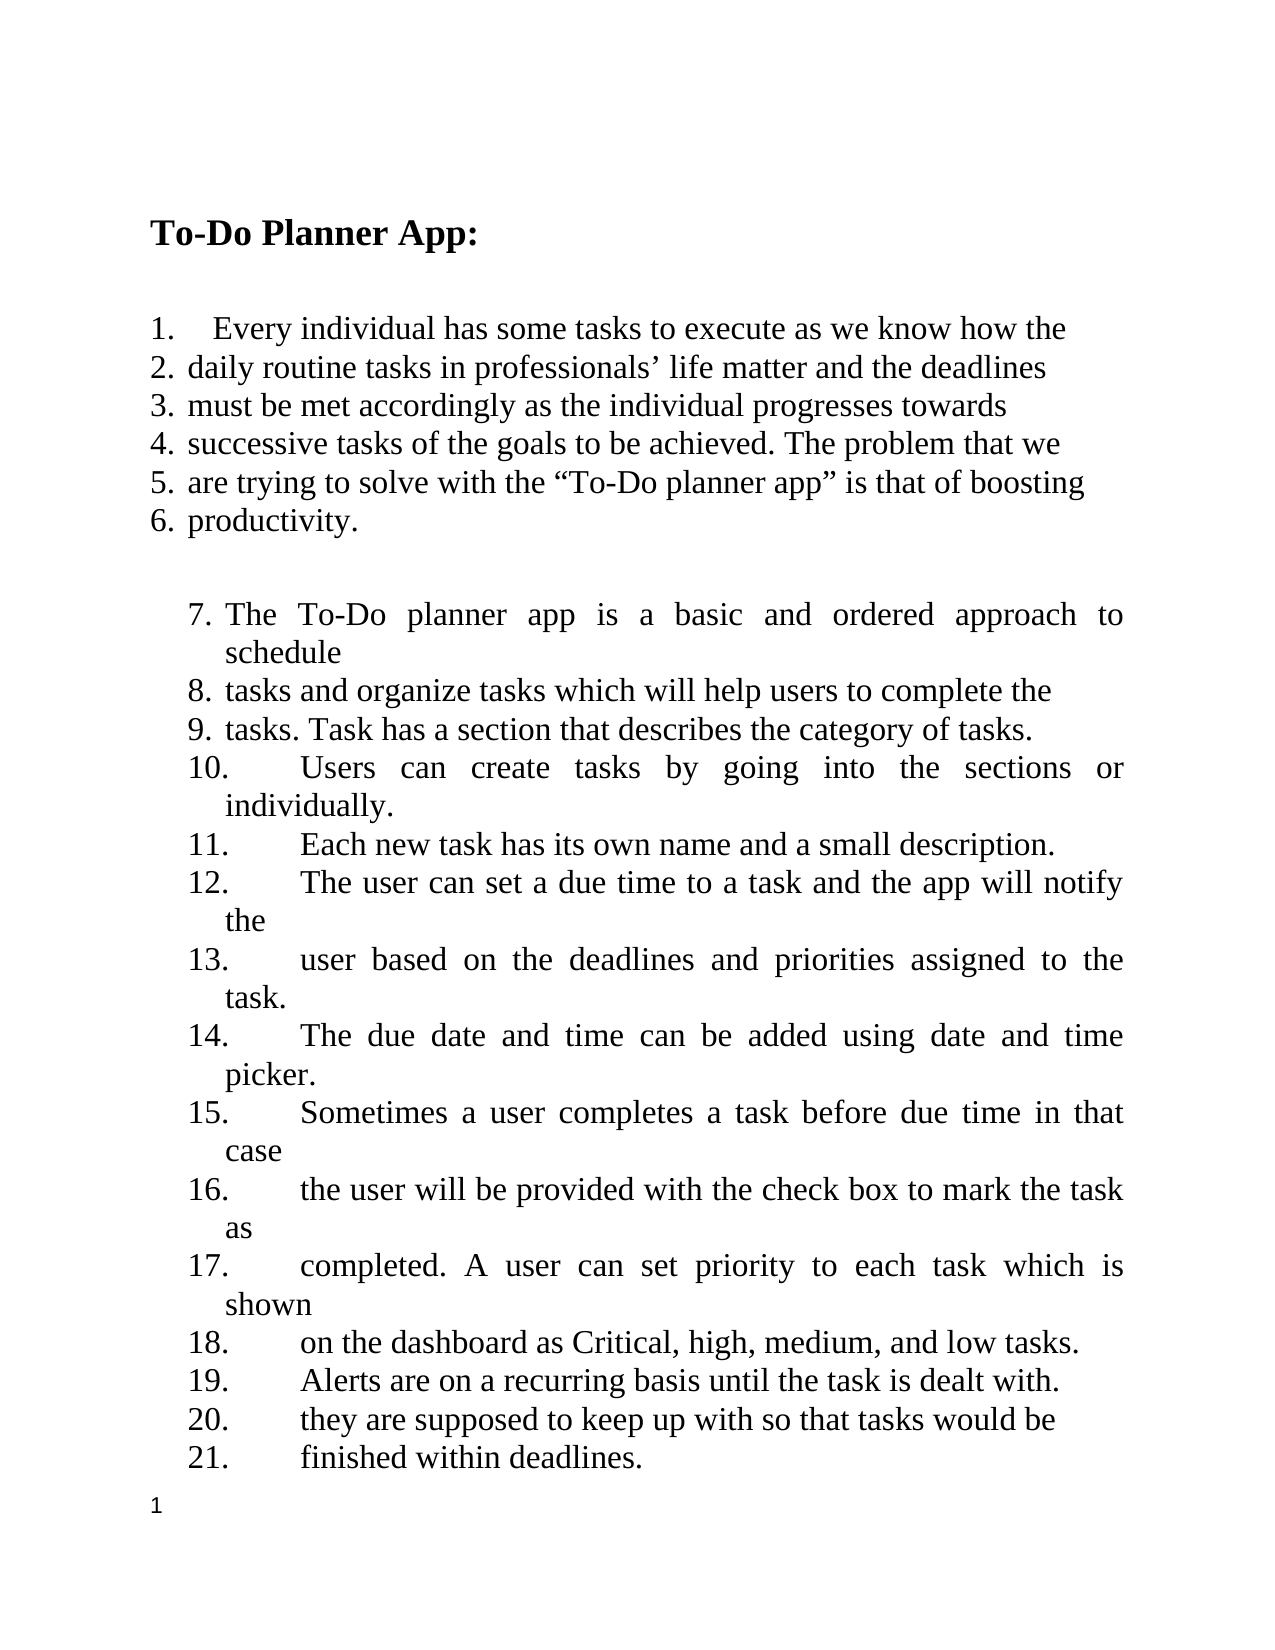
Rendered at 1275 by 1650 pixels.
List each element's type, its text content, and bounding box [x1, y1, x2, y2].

list The To-Do planner app is a basic and ordered approach to schedule [187, 594, 1125, 670]
list Alerts are on a recurring basis until the task is dealt with. [187, 1360, 1125, 1399]
list tasks and organize tasks which will help users to complete the [187, 670, 1125, 709]
list are trying to solve with the “To-Do planner app” is that of boosting [150, 462, 1125, 500]
list The user can set a due time to a task and the app will notify the [187, 862, 1125, 939]
list productivity. [150, 500, 1125, 539]
list they are supposed to keep up with so that tasks would be [187, 1399, 1125, 1437]
list Users can create tasks by going into the sections or individually. [187, 747, 1125, 824]
list Every individual has some tasks to execute as we know how the [150, 309, 1125, 347]
list successive tasks of the goals to be achieved. The problem that we [150, 424, 1125, 462]
list must be met accordingly as the individual progresses towards [150, 385, 1125, 424]
list Sometimes a user completes a task before due time in that case [187, 1092, 1125, 1169]
list user based on the deadlines and priorities assigned to the task. [187, 939, 1125, 1015]
list finished within deadlines. [187, 1437, 1125, 1475]
list daily routine tasks in professionals’ life matter and the deadlines [150, 347, 1125, 385]
list The due date and time can be added using date and time picker. [187, 1015, 1125, 1092]
text To-Do Planner App: [150, 210, 1125, 253]
list Each new task has its own name and a small description. [187, 824, 1125, 862]
list tasks. Task has a section that describes the category of tasks. [187, 709, 1125, 747]
list the user will be provided with the check box to mark the task as [187, 1169, 1125, 1245]
list completed. A user can set priority to each task which is shown [187, 1245, 1125, 1322]
list on the dashboard as Critical, high, medium, and low tasks. [187, 1322, 1125, 1360]
